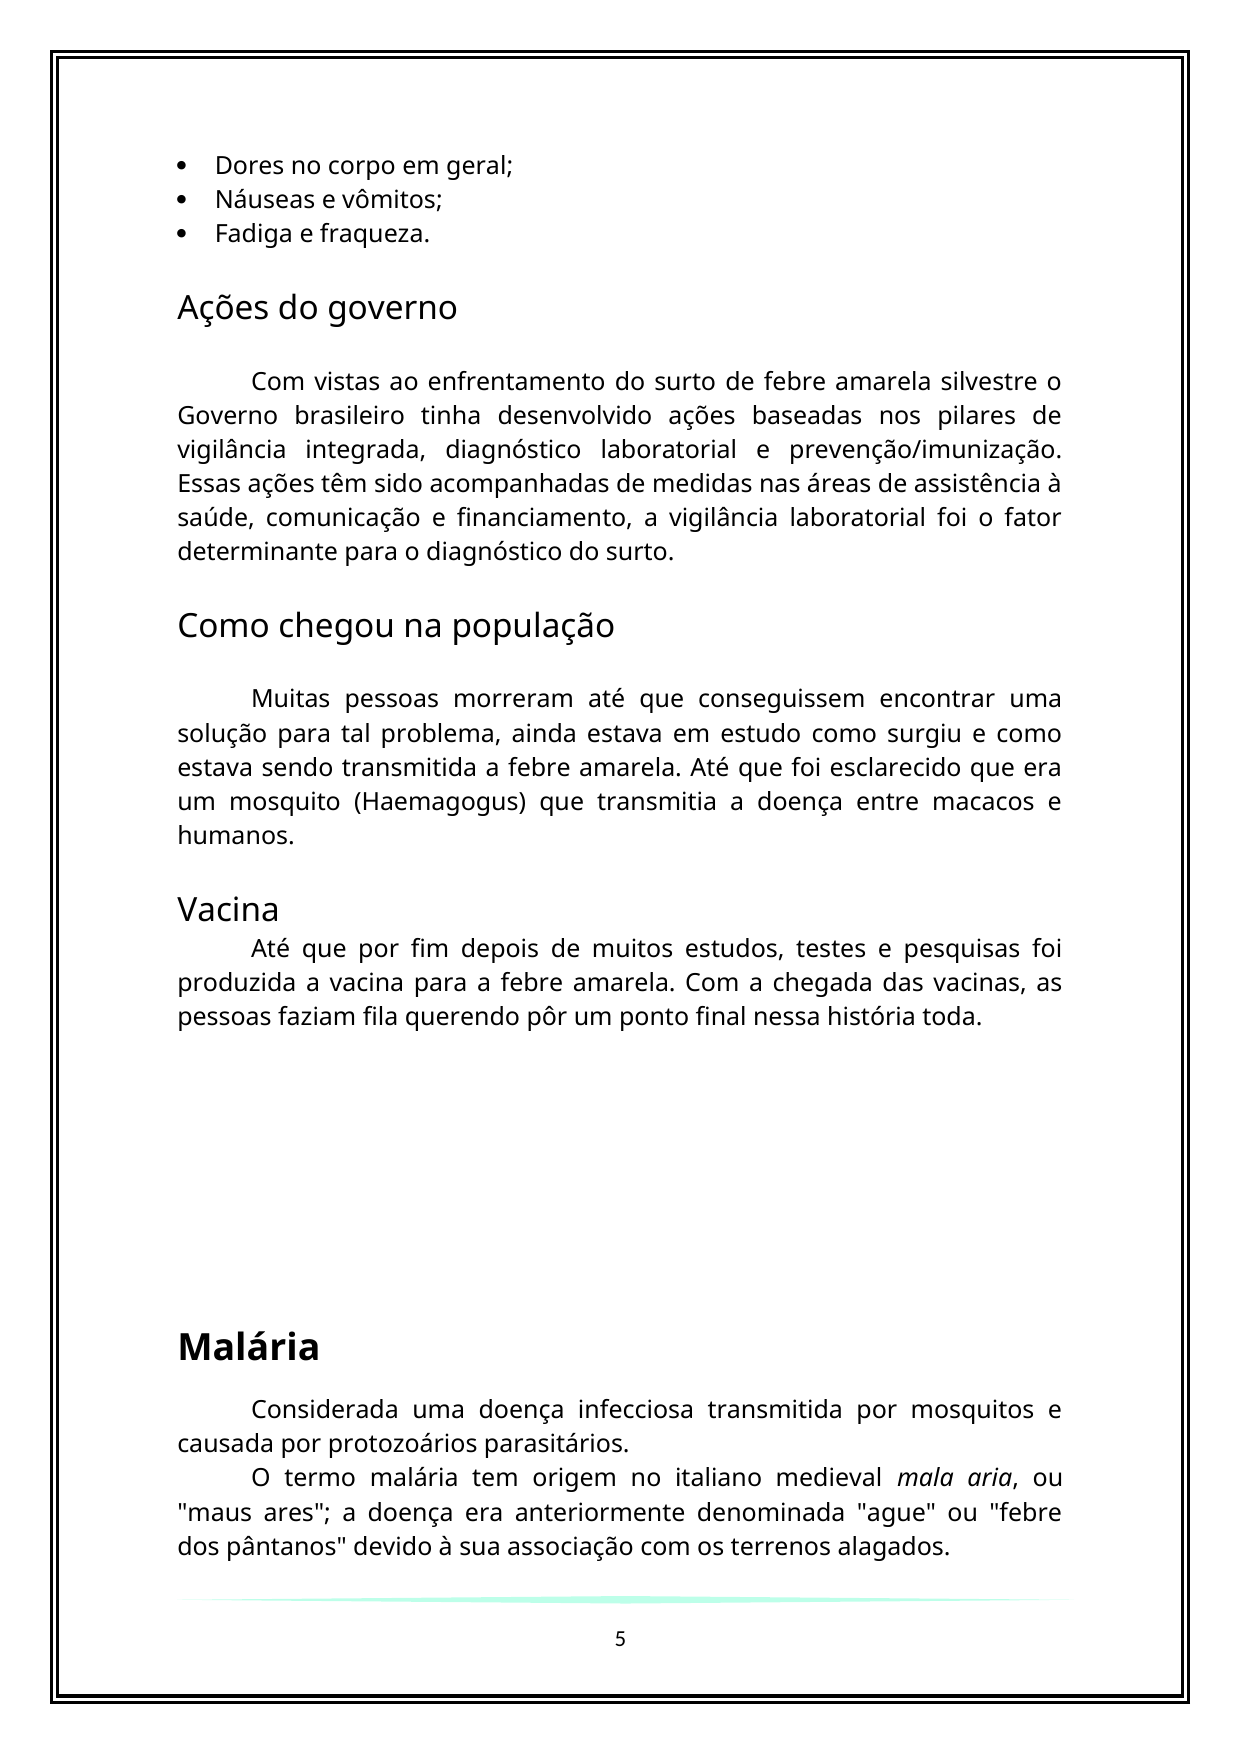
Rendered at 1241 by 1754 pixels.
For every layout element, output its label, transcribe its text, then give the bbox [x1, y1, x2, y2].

text Até que por fim depois de muitos estudos, testes e pesquisas foi produzida a vacina para a febre amarela. Com a chegada das vacinas, as pessoas faziam fila querendo pôr um ponto final nessa história toda. [177, 931, 1063, 1033]
text Vacina [177, 886, 1063, 931]
text Como chegou na população [177, 602, 1063, 647]
text Muitas pessoas morreram até que conseguissem encontrar uma solução para tal problema, ainda estava em estudo como surgiu e como estava sendo transmitida a febre amarela. Até que foi esclarecido que era um mosquito (Haemagogus) que transmitia a doença entre macacos e humanos. [177, 681, 1063, 851]
text Malária [177, 1320, 1063, 1371]
list Náuseas e vômitos; [177, 182, 1063, 216]
list Fadiga e fraqueza. [177, 216, 1063, 250]
text Com vistas ao enfrentamento do surto de febre amarela silvestre o Governo brasileiro tinha desenvolvido ações baseadas nos pilares de vigilância integrada, diagnóstico laboratorial e prevenção/imunização. Essas ações têm sido acompanhadas de medidas nas áreas de assistência à saúde, comunicação e financiamento, a vigilância laboratorial foi o fator determinante para o diagnóstico do surto. [177, 363, 1063, 568]
text O termo malária tem origem no italiano medieval mala aria, ou "maus ares"; a doença era anteriormente denominada "ague" ou "febre dos pântanos" devido à sua associação com os terrenos alagados. [177, 1460, 1063, 1562]
list Dores no corpo em geral; [177, 147, 1063, 182]
text Considerada uma doença infecciosa transmitida por mosquitos e causada por protozoários parasitários. [177, 1392, 1063, 1460]
text Ações do governo [177, 284, 1063, 329]
